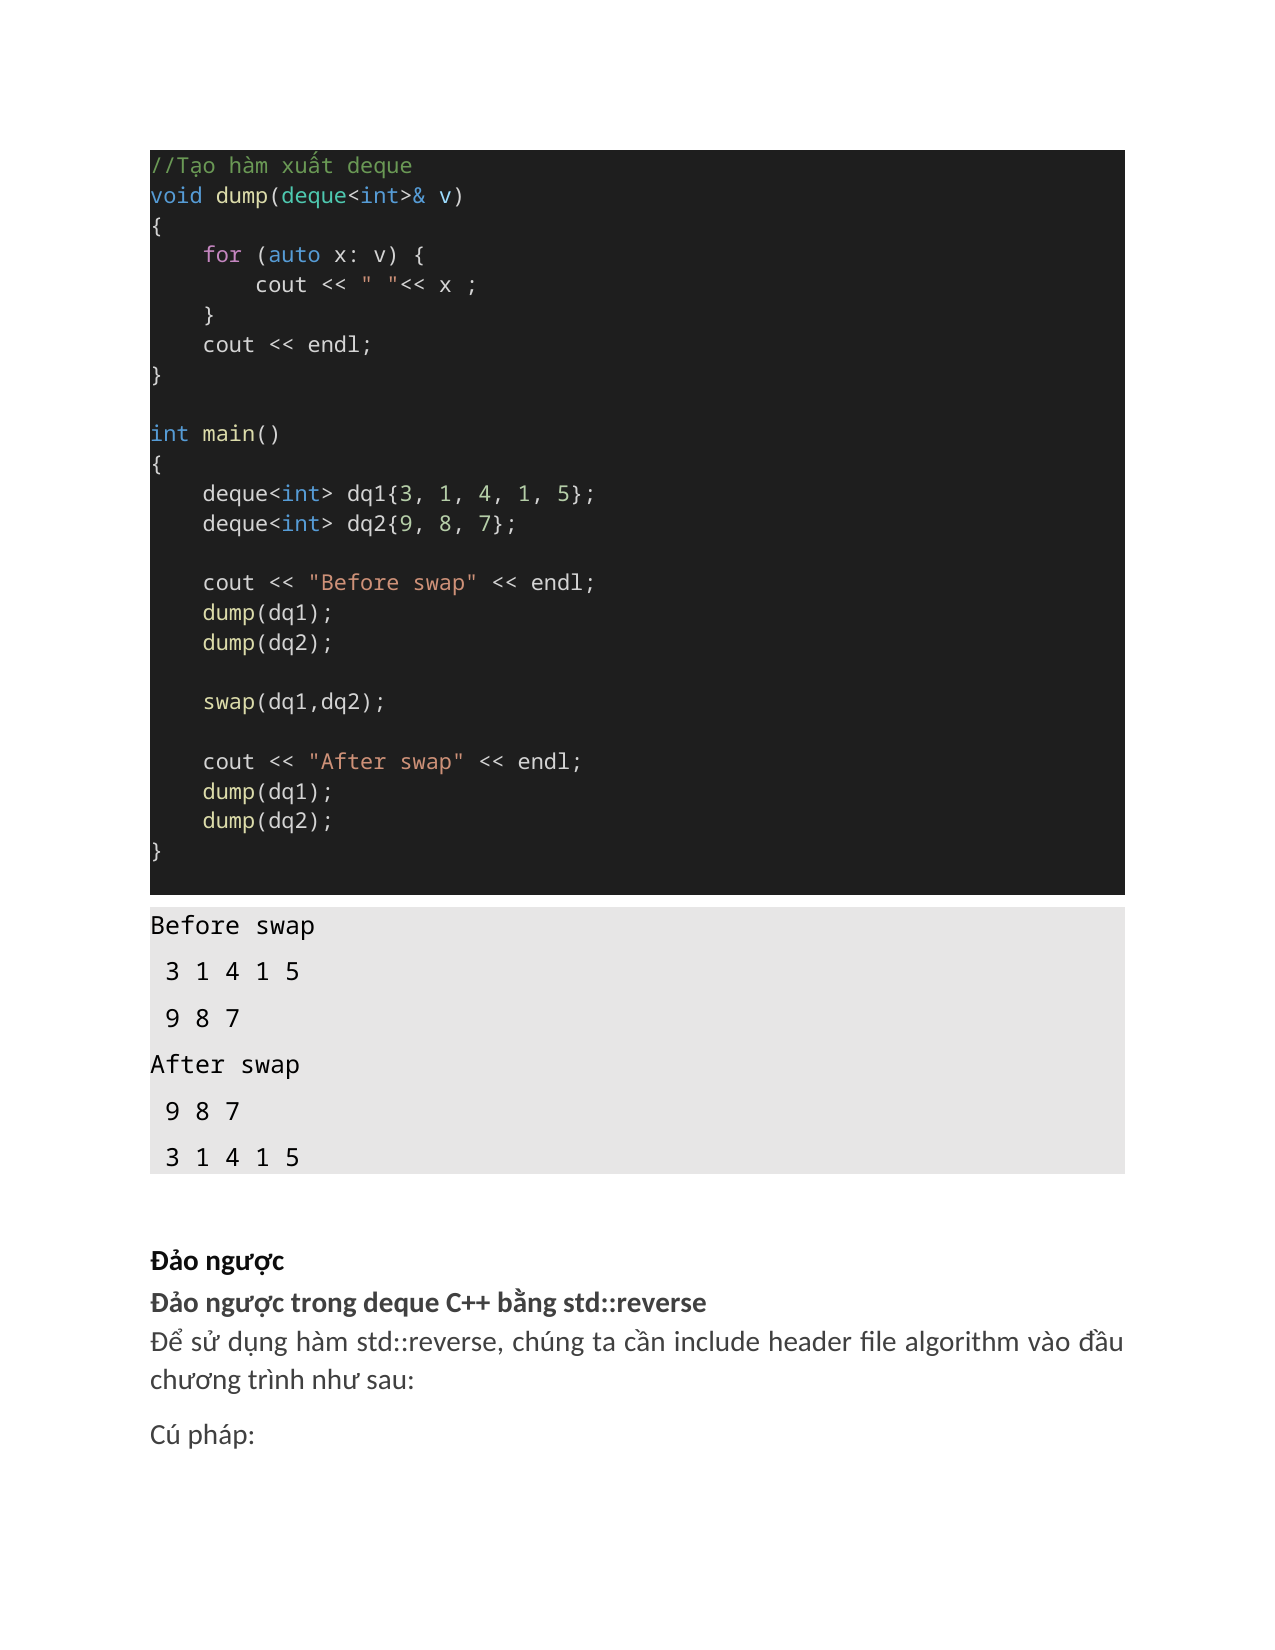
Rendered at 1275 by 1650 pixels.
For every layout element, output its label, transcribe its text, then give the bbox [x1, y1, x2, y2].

text } [150, 299, 1125, 329]
text 9 8 7 [150, 1093, 1125, 1128]
text { [150, 448, 1125, 478]
text } [150, 835, 1125, 865]
text { [150, 209, 1125, 239]
text //Tạo hàm xuất deque [150, 150, 1125, 180]
text dump(dq2); [150, 805, 1125, 835]
text 3 1 4 1 5 [150, 1140, 1125, 1174]
text dump(dq1); [150, 597, 1125, 627]
text swap(dq1,dq2); [150, 686, 1125, 716]
text dump(dq1); [150, 776, 1125, 805]
text dump(dq2); [150, 627, 1125, 656]
text for (auto x: v) { [150, 239, 1125, 269]
text Để sử dụng hàm std::reverse, chúng ta cần include header file algorithm vào đầu chương trình như sau: [150, 1323, 1125, 1397]
text 9 8 7 [150, 1000, 1125, 1034]
text cout << "After swap" << endl; [150, 746, 1125, 776]
subtitle Đảo ngược [150, 1242, 1125, 1277]
text } [150, 358, 1125, 388]
text void dump(deque<int>& v) [150, 180, 1125, 209]
text cout << endl; [150, 329, 1125, 358]
text int main() [150, 418, 1125, 448]
text 3 1 4 1 5 [150, 954, 1125, 988]
text cout << "Before swap" << endl; [150, 567, 1125, 597]
text cout << " "<< x ; [150, 269, 1125, 299]
text After swap [150, 1047, 1125, 1081]
text Before swap [150, 907, 1125, 941]
subtitle Đảo ngược trong deque C++ bằng std::reverse [150, 1284, 1125, 1320]
text deque<int> dq1{3, 1, 4, 1, 5}; [150, 478, 1125, 507]
text deque<int> dq2{9, 8, 7}; [150, 507, 1125, 537]
text Cú pháp: [150, 1416, 1125, 1452]
